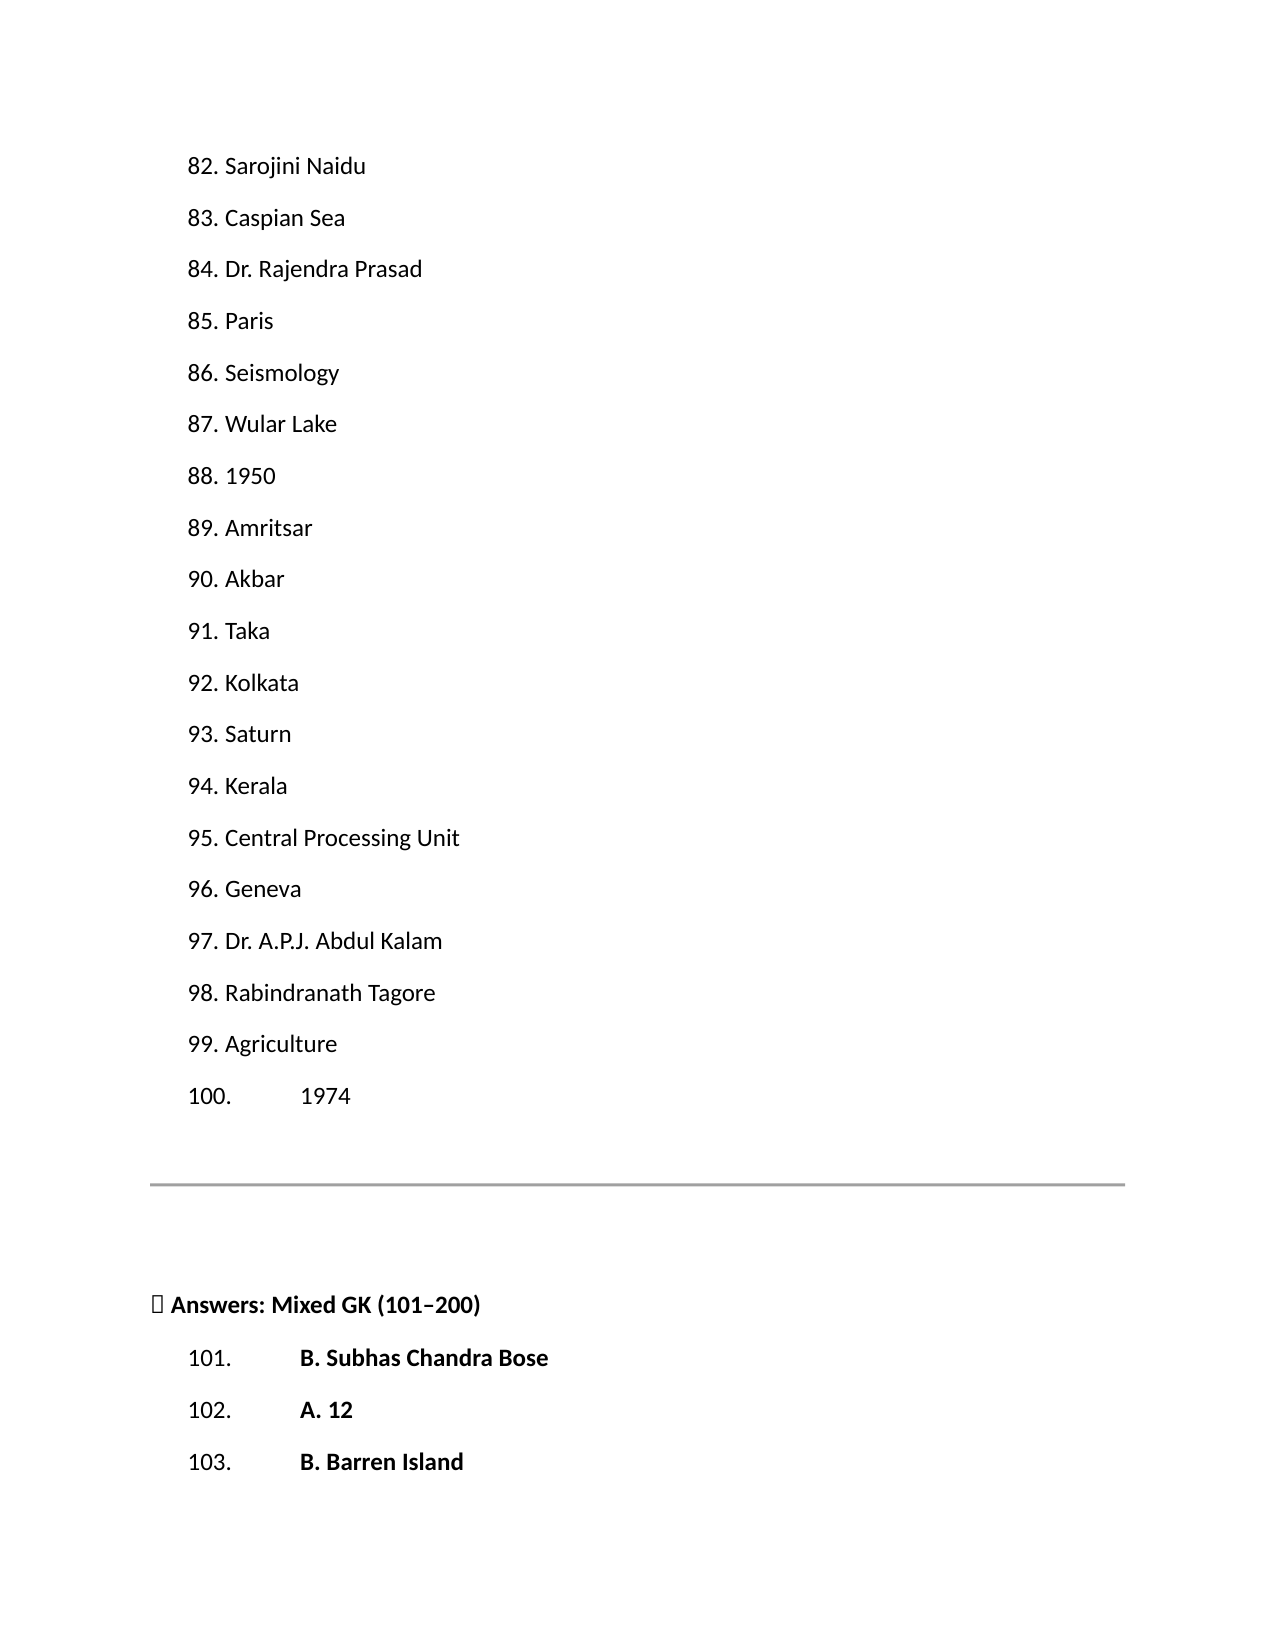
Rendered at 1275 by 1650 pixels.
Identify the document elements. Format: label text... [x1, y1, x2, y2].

text ✅ Answers: Mixed GK (101–200) [150, 1287, 1125, 1321]
list Wular Lake [187, 408, 1125, 439]
list Central Processing Unit [187, 822, 1125, 852]
list Geneva [187, 873, 1125, 904]
list Dr. A.P.J. Abdul Kalam [187, 925, 1125, 956]
list Kolkata [187, 667, 1125, 697]
list 1950 [187, 460, 1125, 491]
list Akbar [187, 563, 1125, 594]
list Saturn [187, 718, 1125, 749]
list Agriculture [187, 1028, 1125, 1059]
list Kerala [187, 770, 1125, 801]
list 1974 [187, 1080, 1125, 1111]
list A. 12 [187, 1394, 1125, 1425]
list Paris [187, 305, 1125, 336]
list Rabindranath Tagore [187, 977, 1125, 1007]
list Sarojini Naidu [187, 150, 1125, 181]
list B. Barren Island [187, 1446, 1125, 1476]
list Seismology [187, 357, 1125, 387]
list Amritsar [187, 512, 1125, 542]
list Taka [187, 615, 1125, 646]
list Caspian Sea [187, 202, 1125, 232]
list B. Subhas Chandra Bose [187, 1342, 1125, 1373]
list Dr. Rajendra Prasad [187, 253, 1125, 284]
